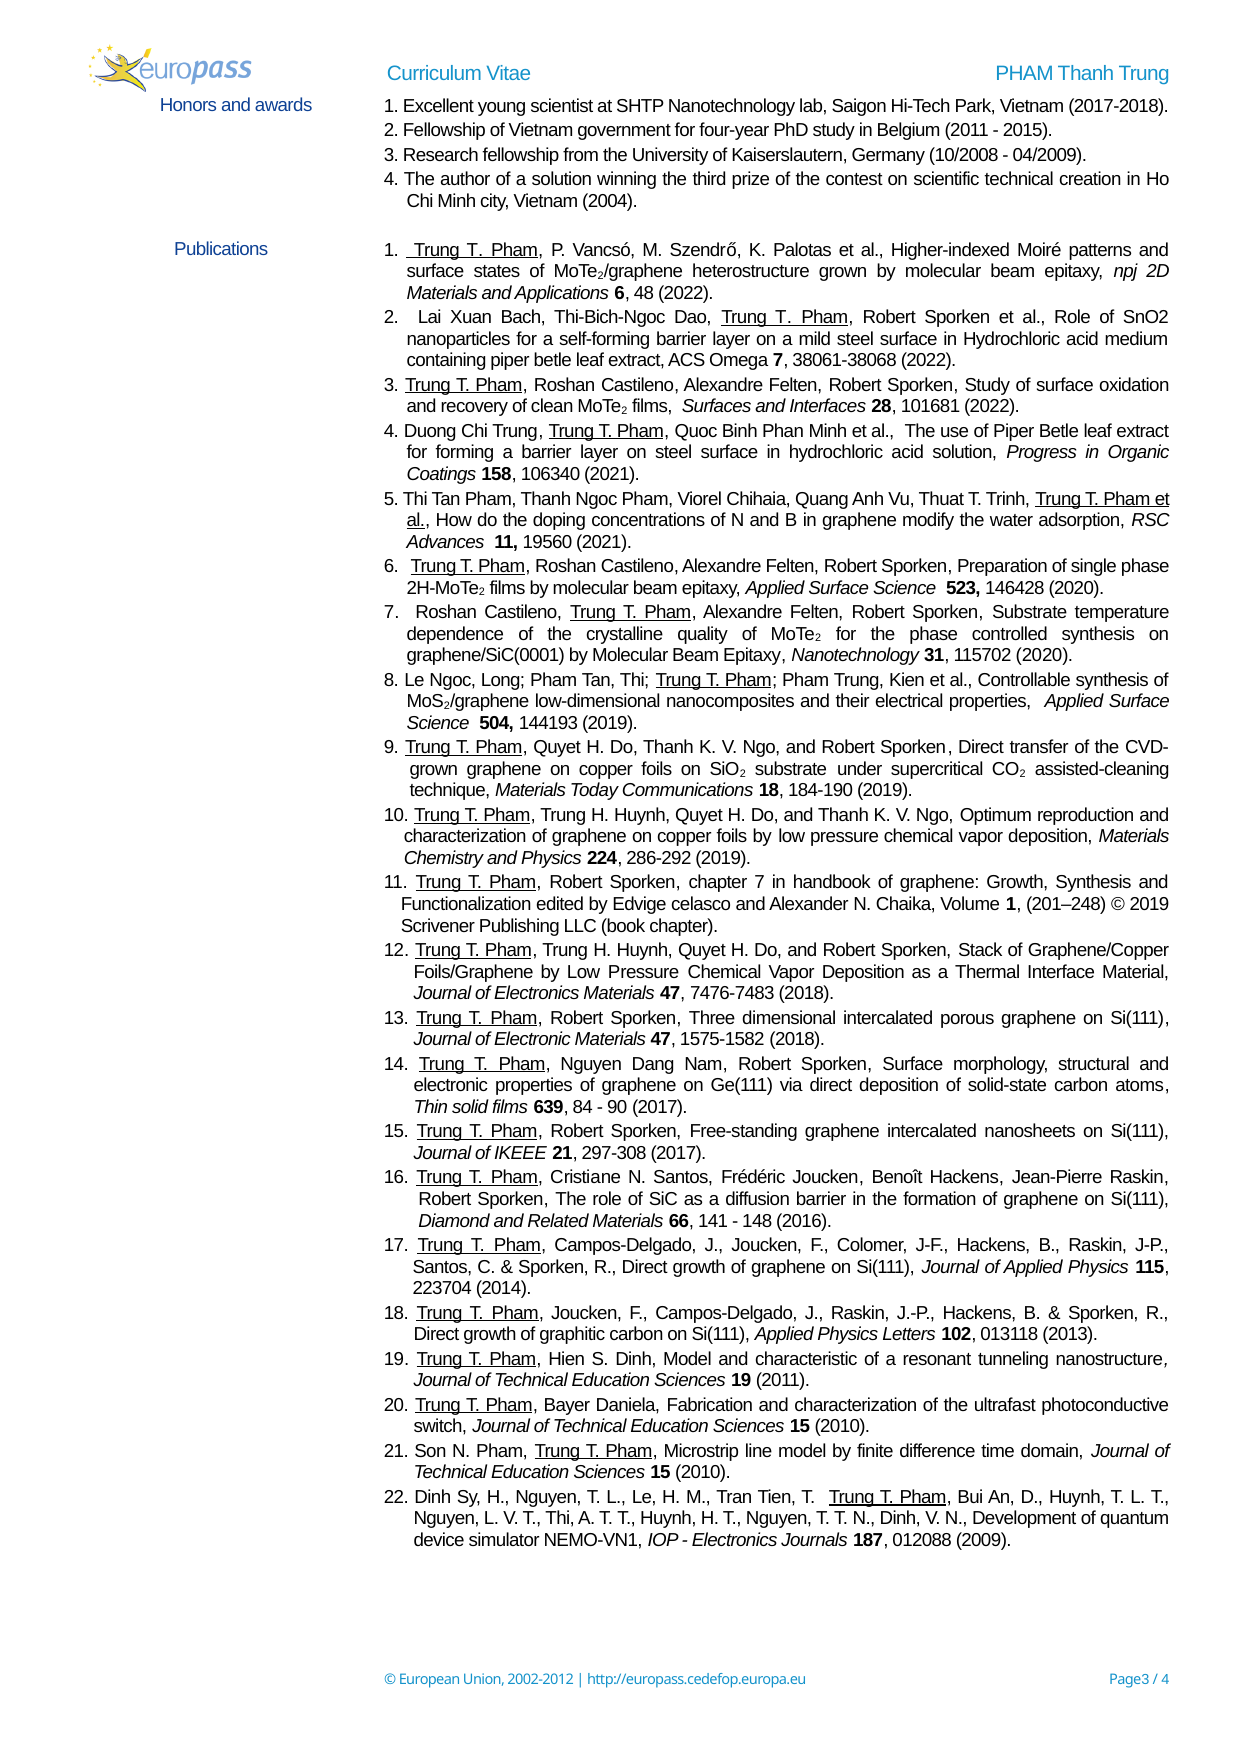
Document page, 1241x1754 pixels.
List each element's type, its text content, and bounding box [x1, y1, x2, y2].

picture [88, 44, 252, 92]
table_header 1. Excellent young scientist at SHTP Nanotechnology lab, Saigon Hi-Tech Park, Vietnam (2017-2018). 2. Fellowship of Vietnam government for four-year PhD study in Belgium (2011 - 2015). 3. Research fellowship from the University of Kaiserslautern, Germany (10/2008 - 04/2009). 4. The author of a solution winning the third prize of the contest on scientific technical creation in Ho Chi Minh city, Vietnam (2004). 1. Trung T. Pham, P. Vancsó, M. Szendrő, K. Palotas et al., Higher-indexed Moiré patterns and surface states of MoTe2/graphene heterostructure grown by molecular beam epitaxy, npj 2D Materials and Applications 6, 48 (2022). 2. Lai Xuan Bach, Thi-Bich-Ngoc Dao, Trung T. Pham, Robert Sporken et al., Role of SnO2 nanoparticles for a self-forming barrier layer on a mild steel surface in Hydrochloric acid medium containing piper betle leaf extract, ACS Omega 7, 38061-38068 (2022). 3. Trung T. Pham, Roshan Castileno, Alexandre Felten, Robert Sporken, Study of surface oxidation and recovery of clean MoTe2 films, Surfaces and Interfaces 28, 101681 (2022). 4. Duong Chi Trung, Trung T. Pham, Quoc Binh Phan Minh et al., The use of Piper Betle leaf extract for forming a barrier layer on steel surface in hydrochloric acid solution, Progress in Organic Coatings 158, 106340 (2021). 5. Thi Tan Pham, Thanh Ngoc Pham, Viorel Chihaia, Quang Anh Vu, Thuat T. Trinh, Trung T. Pham et al., How do the doping concentrations of N and B in graphene modify the water adsorption, RSC Advances 11, 19560 (2021). 6. Trung T. Pham, Roshan Castileno, Alexandre Felten, Robert Sporken, Preparation of single phase 2H-MoTe2 films by molecular beam epitaxy, Applied Surface Science 523, 146428 (2020). 7. Roshan Castileno, Trung T. Pham, Alexandre Felten, Robert Sporken, Substrate temperature dependence of the crystalline quality of MoTe2 for the phase controlled synthesis on graphene/SiC(0001) by Molecular Beam Epitaxy, Nanotechnology 31, 115702 (2020). 8. Le Ngoc, Long; Pham Tan, Thi; Trung T. Pham; Pham Trung, Kien et al., Controllable synthesis of MoS2/graphene low-dimensional nanocomposites and their electrical properties, Applied Surface Science 504, 144193 (2019). 9. Trung T. Pham, Quyet H. Do, Thanh K. V. Ngo, and Robert Sporken, Direct transfer of the CVD-grown graphene on copper foils on SiO2 substrate under supercritical CO2 assisted-cleaning technique, Materials Today Communications 18, 184-190 (2019). 10. Trung T. Pham, Trung H. Huynh, Quyet H. Do, and Thanh K. V. Ngo, Optimum reproduction and characterization of graphene on copper foils by low pressure chemical vapor deposition, Materials Chemistry and Physics 224, 286-292 (2019). 11. Trung T. Pham, Robert Sporken, chapter 7 in handbook of graphene: Growth, Synthesis and Functionalization edited by Edvige celasco and Alexander N. Chaika, Volume 1, (201–248) © 2019 Scrivener Publishing LLC (book chapter). 12. Trung T. Pham, Trung H. Huynh, Quyet H. Do, and Robert Sporken, Stack of Graphene/Copper Foils/Graphene by Low Pressure Chemical Vapor Deposition as a Thermal Interface Material, Journal of Electronics Materials 47, 7476-7483 (2018). 13. Trung T. Pham, Robert Sporken, Three dimensional intercalated porous graphene on Si(111), Journal of Electronic Materials 47, 1575-1582 (2018). 14. Trung T. Pham, Nguyen Dang Nam, Robert Sporken, Surface morphology, structural and electronic properties of graphene on Ge(111) via direct deposition of solid-state carbon atoms, Thin solid films 639, 84 - 90 (2017). 15. Trung T. Pham, Robert Sporken, Free-standing graphene intercalated nanosheets on Si(111), Journal of IKEEE 21, 297-308 (2017). 16. Trung T. Pham, Cristiane N. Santos, Frédéric Joucken, Benoît Hackens, Jean-Pierre Raskin, Robert Sporken, The role of SiC as a diffusion barrier in the formation of graphene on Si(111), Diamond and Related Materials 66, 141 - 148 (2016). 17. Trung T. Pham, Campos-Delgado, J., Joucken, F., Colomer, J-F., Hackens, B., Raskin, J-P., Santos, C. & Sporken, R., Direct growth of graphene on Si(111), Journal of Applied Physics 115, 223704 (2014). 18. Trung T. Pham, Joucken, F., Campos-Delgado, J., Raskin, J.-P., Hackens, B. & Sporken, R., Direct growth of graphitic carbon on Si(111), Applied Physics Letters 102, 013118 (2013). 19. Trung T. Pham, Hien S. Dinh, Model and characteristic of a resonant tunneling nanostructure, Journal of Technical Education Sciences 19 (2011). 20. Trung T. Pham, Bayer Daniela, Fabrication and characterization of the ultrafast photoconductive switch, Journal of Technical Education Sciences 15 (2010). 21. Son N. Pham, Trung T. Pham, Microstrip line model by finite difference time domain, Journal of Technical Education Sciences 15 (2010). 22. Dinh Sy, H., Nguyen, T. L., Le, H. M., Tran Tien, T. Trung T. Pham, Bui An, D., Huynh, T. L. T., Nguyen, L. V. T., Thi, A. T. T., Huynh, H. T., Nguyen, T. T. N., Dinh, V. N., Development of quantum device simulator NEMO-VN1, IOP - Electronics Journals 187, 012088 (2009). [384, 92, 1169, 1669]
table_header Honors and awards Publications [89, 92, 384, 1669]
